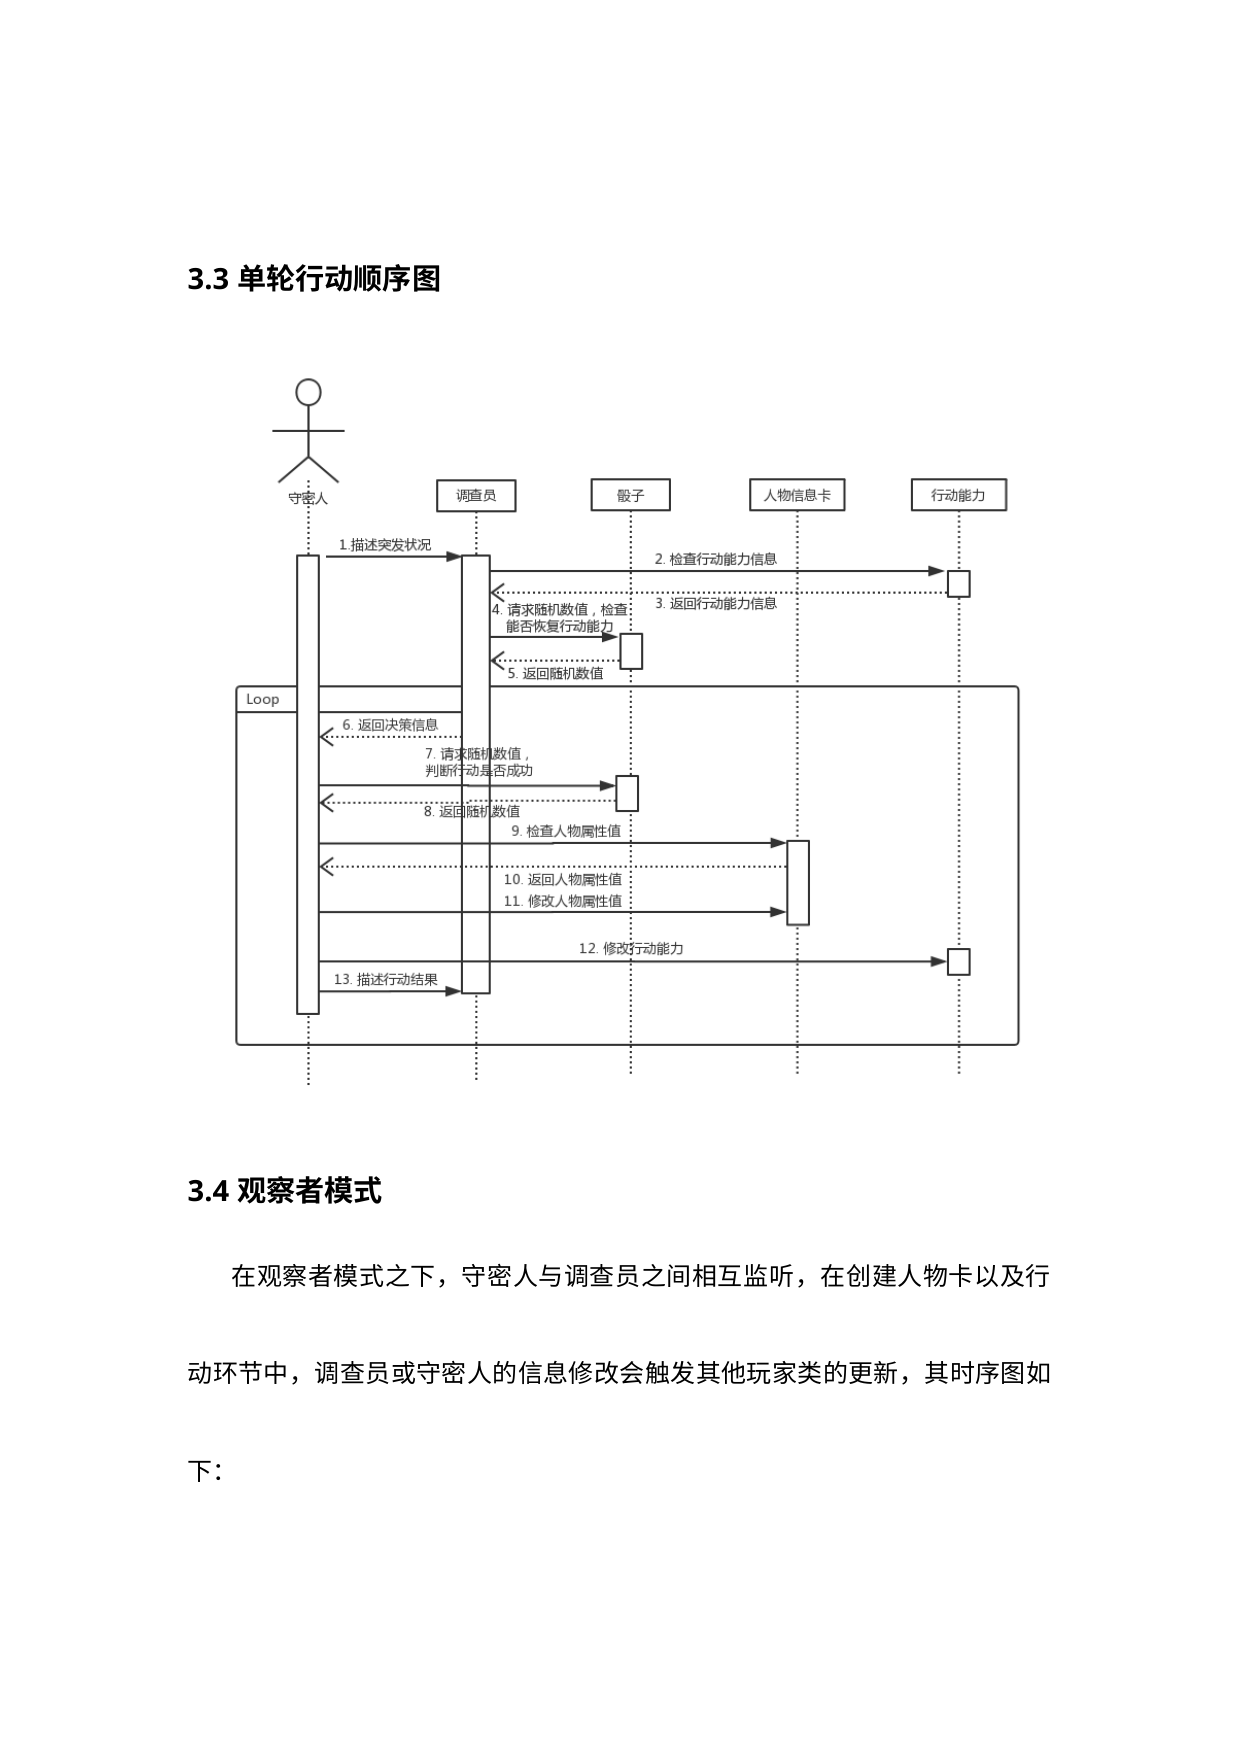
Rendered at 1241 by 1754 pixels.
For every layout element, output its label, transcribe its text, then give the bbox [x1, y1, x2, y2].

text 3.3 单轮行动顺序图 [187, 244, 1053, 309]
text 在观察者模式之下，守密人与调查员之间相互监听，在创建人物卡以及行动环节中，调查员或守密人的信息修改会触发其他玩家类的更新，其时序图如下： [187, 1242, 1053, 1502]
text 3.4 观察者模式 [187, 1156, 1053, 1221]
picture [187, 330, 1052, 1118]
